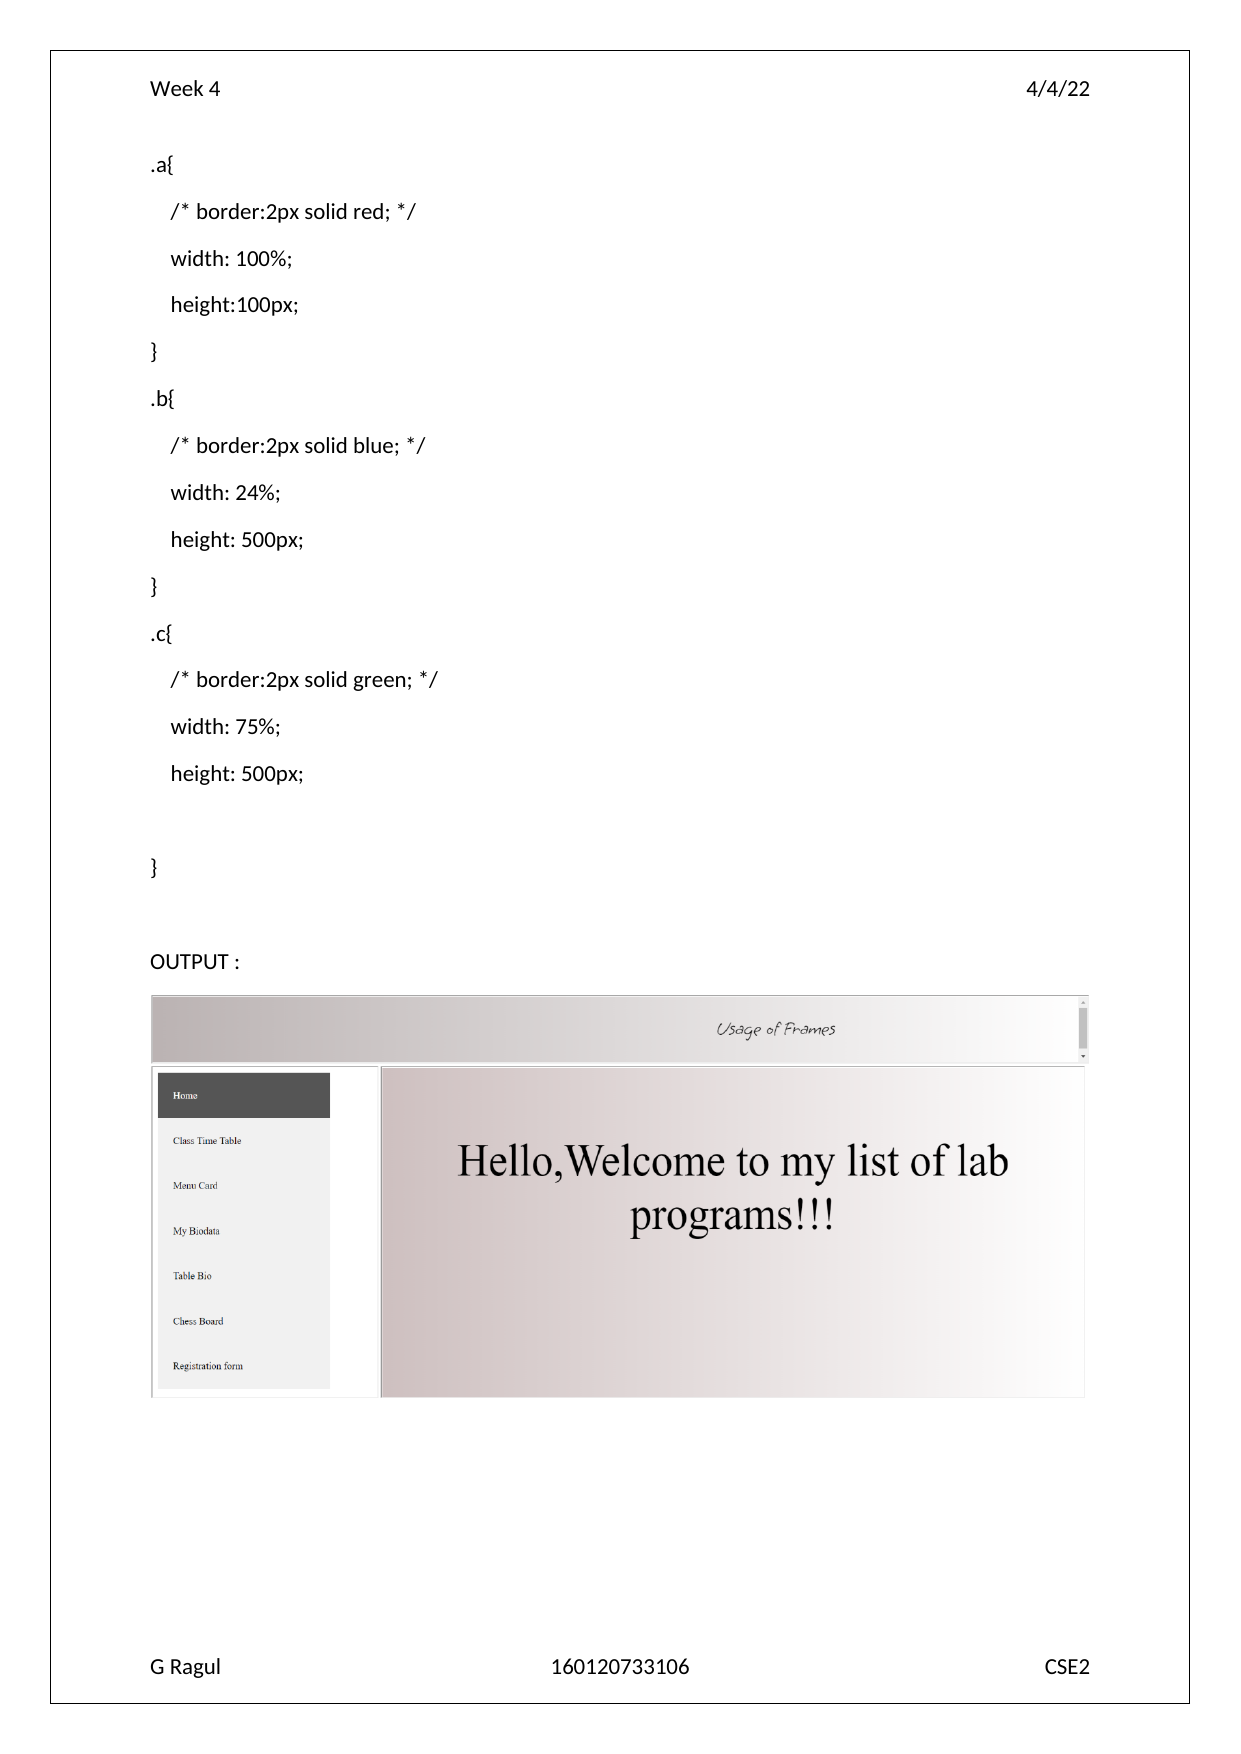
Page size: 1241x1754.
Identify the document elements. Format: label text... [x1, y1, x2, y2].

text height:100px; [150, 291, 1090, 319]
text .c{ [150, 619, 1090, 647]
text } [150, 572, 1090, 600]
text height: 500px; [150, 759, 1090, 787]
text .a{ [150, 150, 1090, 178]
text /* border:2px solid blue; */ [150, 431, 1090, 459]
picture [150, 993, 1091, 1458]
text OUTPUT : [150, 947, 1090, 975]
text .b{ [150, 384, 1090, 412]
text } [150, 853, 1090, 881]
text /* border:2px solid red; */ [150, 197, 1090, 225]
text } [150, 337, 1090, 366]
text width: 75%; [150, 712, 1090, 741]
text width: 100%; [150, 244, 1090, 272]
text height: 500px; [150, 525, 1090, 553]
text /* border:2px solid green; */ [150, 666, 1090, 694]
text width: 24%; [150, 478, 1090, 506]
